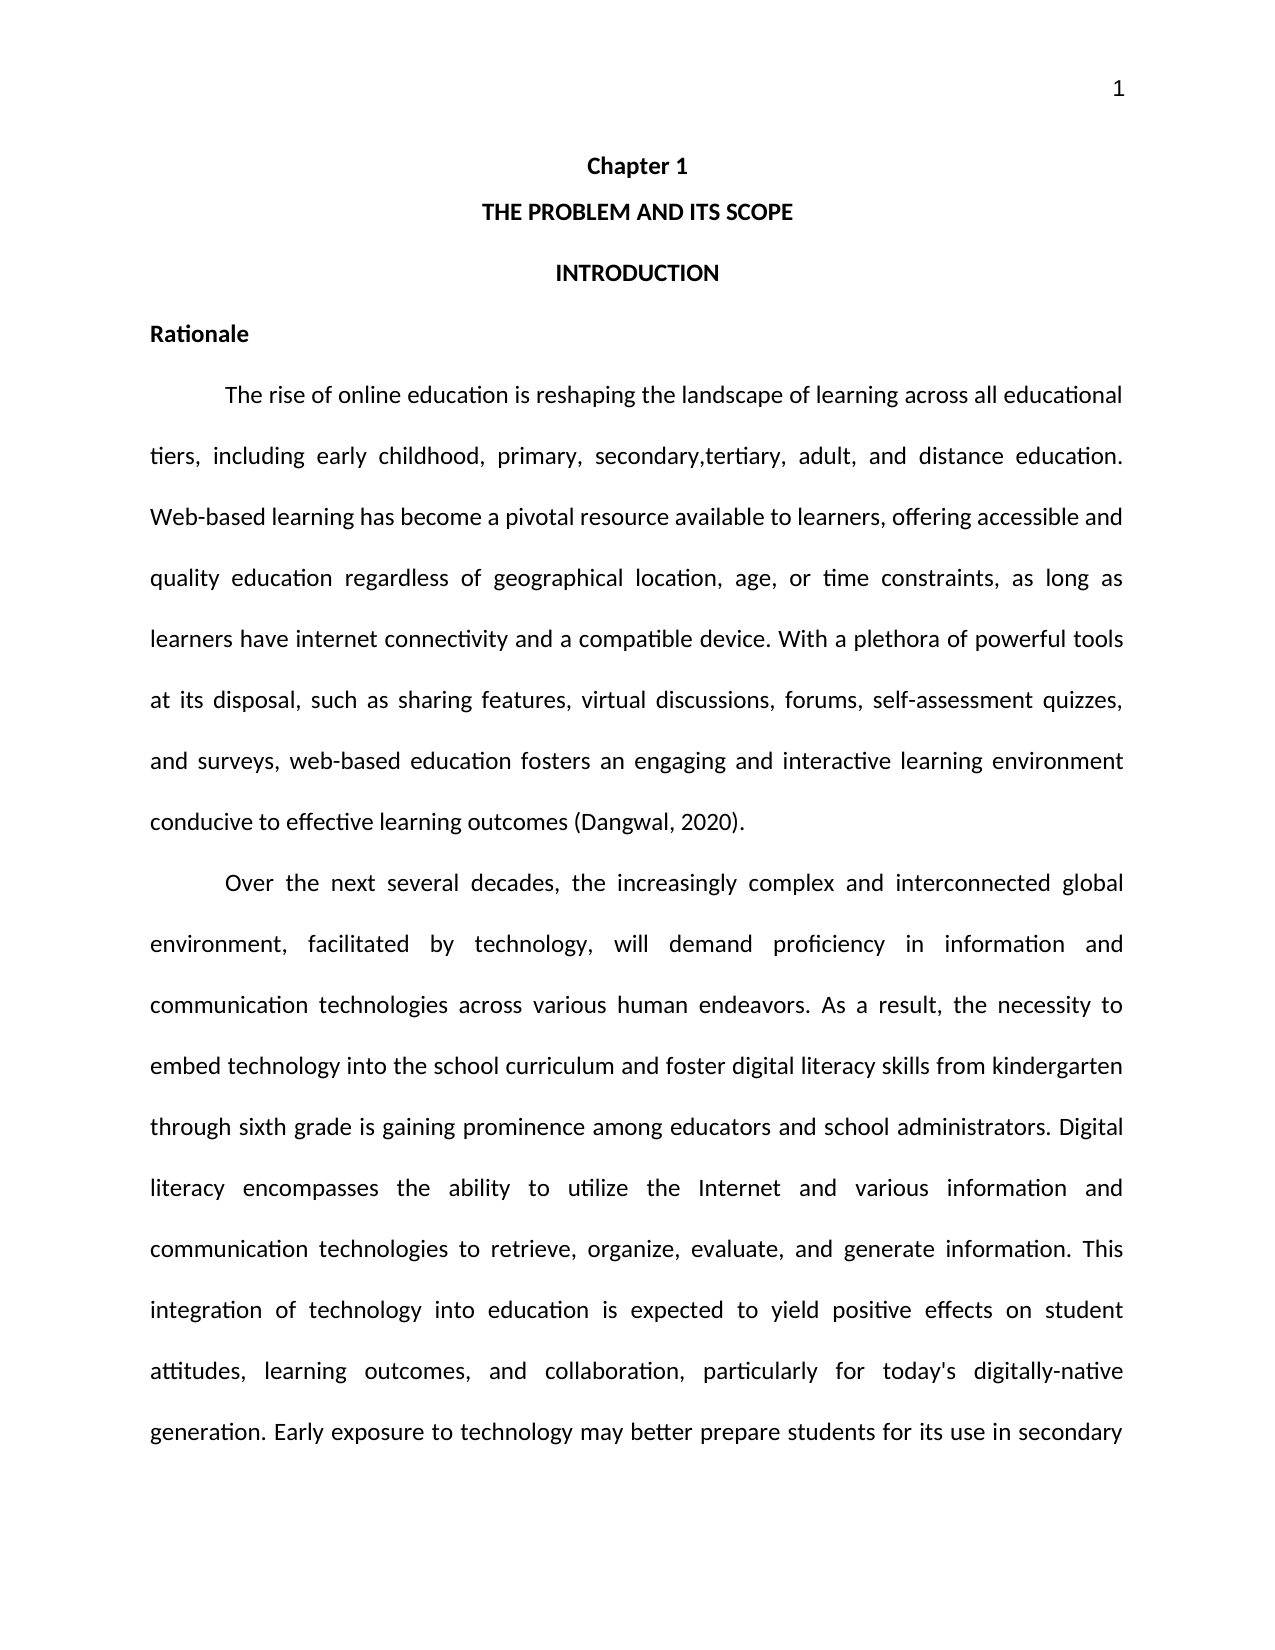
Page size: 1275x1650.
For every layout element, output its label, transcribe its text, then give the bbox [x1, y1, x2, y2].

text The rise of online education is reshaping the landscape of learning across all educational tiers, including early childhood, primary, secondary,tertiary, adult, and distance education. Web-based learning has become a pivotal resource available to learners, offering accessible and quality education regardless of geographical location, age, or time constraints, as long as learners have internet connectivity and a compatible device. With a plethora of powerful tools at its disposal, such as sharing features, virtual discussions, forums, self-assessment quizzes, and surveys, web-based education fosters an engaging and interactive learning environment conducive to effective learning outcomes (Dangwal, 2020). [150, 379, 1125, 837]
text Rationale [150, 318, 1125, 348]
text THE PROBLEM AND ITS SCOPE [150, 196, 1125, 226]
text Chapter 1 [150, 150, 1125, 181]
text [150, 867, 1125, 1447]
text INTRODUCTION [150, 257, 1125, 287]
